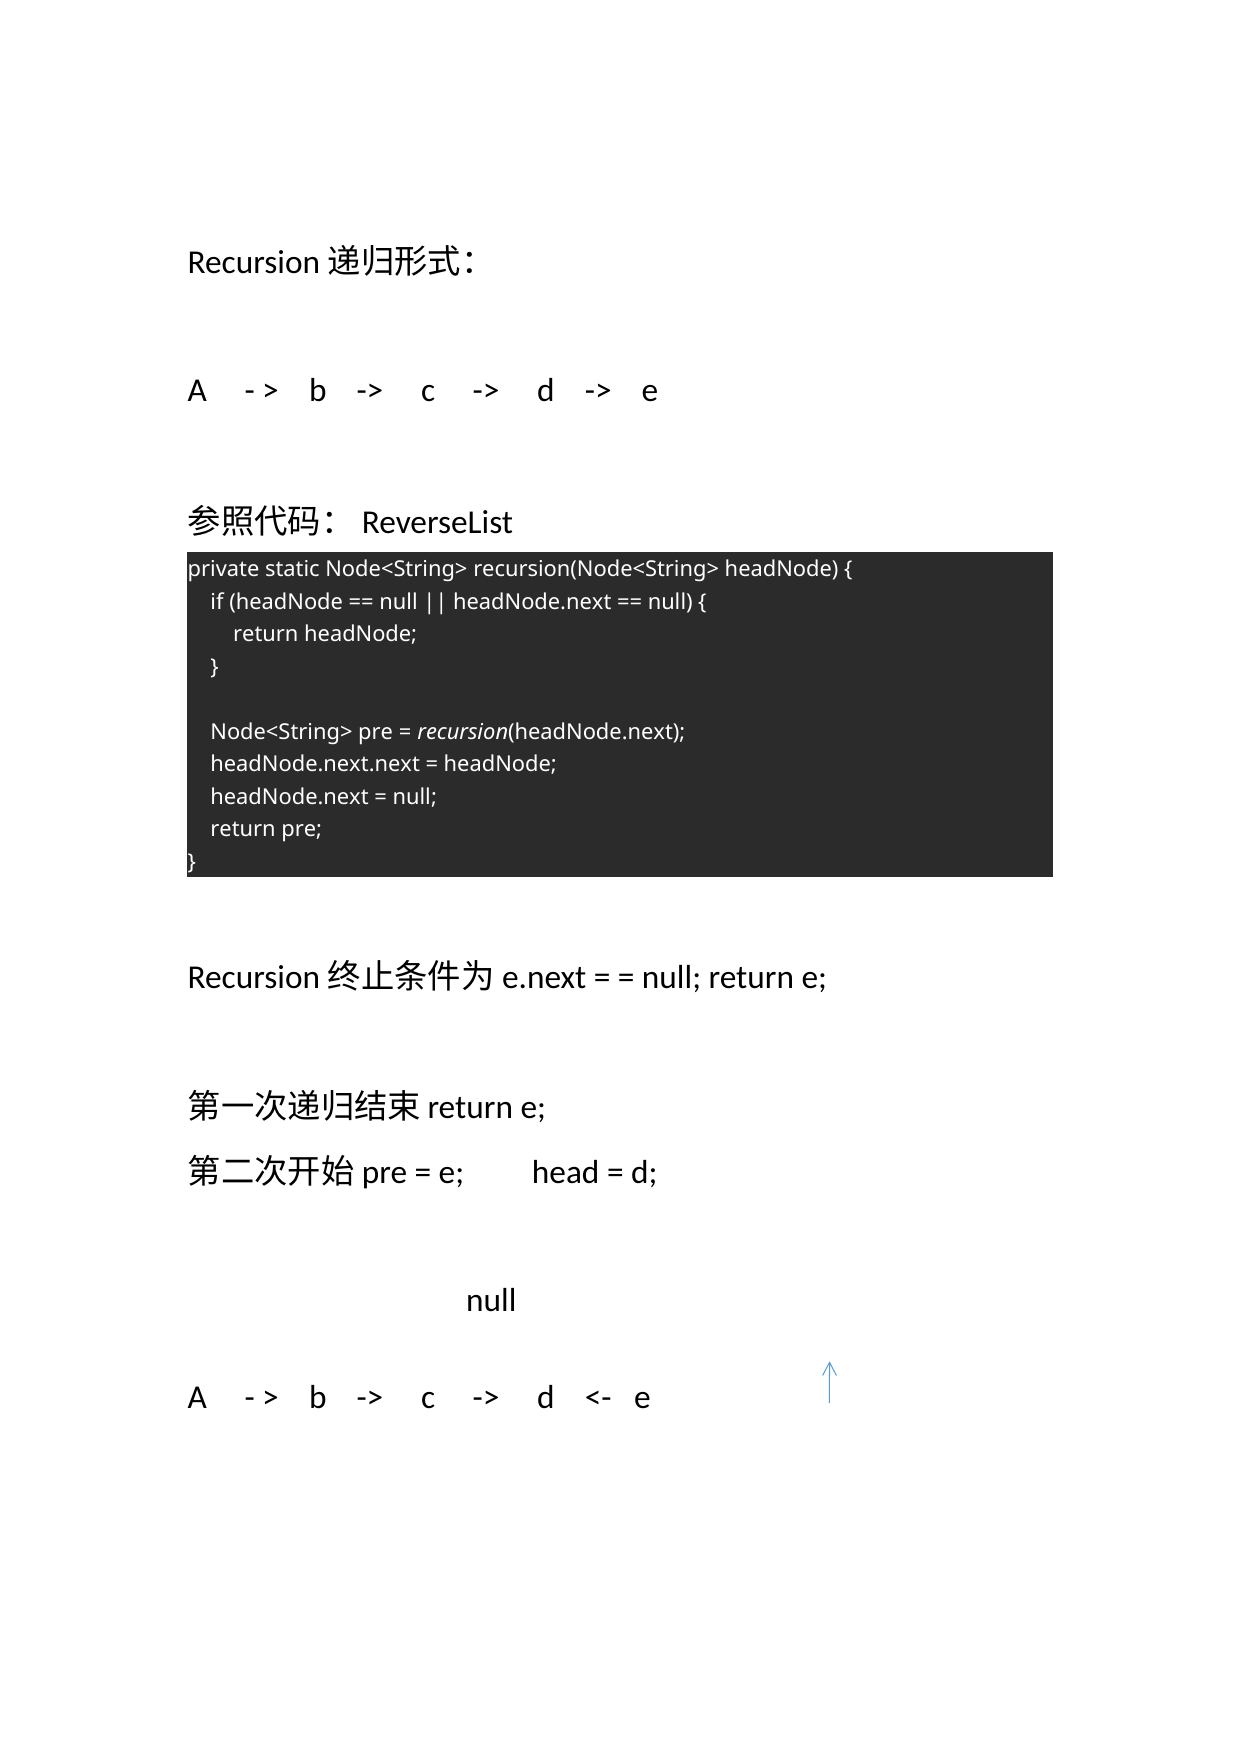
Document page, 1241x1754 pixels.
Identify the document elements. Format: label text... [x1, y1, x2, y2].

text private static Node<String> recursion(Node<String> headNode) { if (headNode == null || headNode.next == null) { return headNode; } Node<String> pre = recursion(headNode.next); headNode.next.next = headNode; headNode.next = null; return pre; } [187, 552, 1053, 877]
text A - > b -> c -> d -> e [187, 357, 1053, 422]
text 第二次开始 pre = e; head = d; [187, 1137, 1053, 1202]
text Recursion 终止条件为 e.next = = null; return e; [187, 942, 1053, 1007]
text 第一次递归结束return e; [187, 1072, 1053, 1137]
text A - > b -> c -> d <- e [187, 1364, 1053, 1429]
text null [187, 1267, 1053, 1332]
text Recursion 递归形式： [187, 227, 1053, 292]
text 参照代码： ReverseList [187, 487, 1053, 552]
